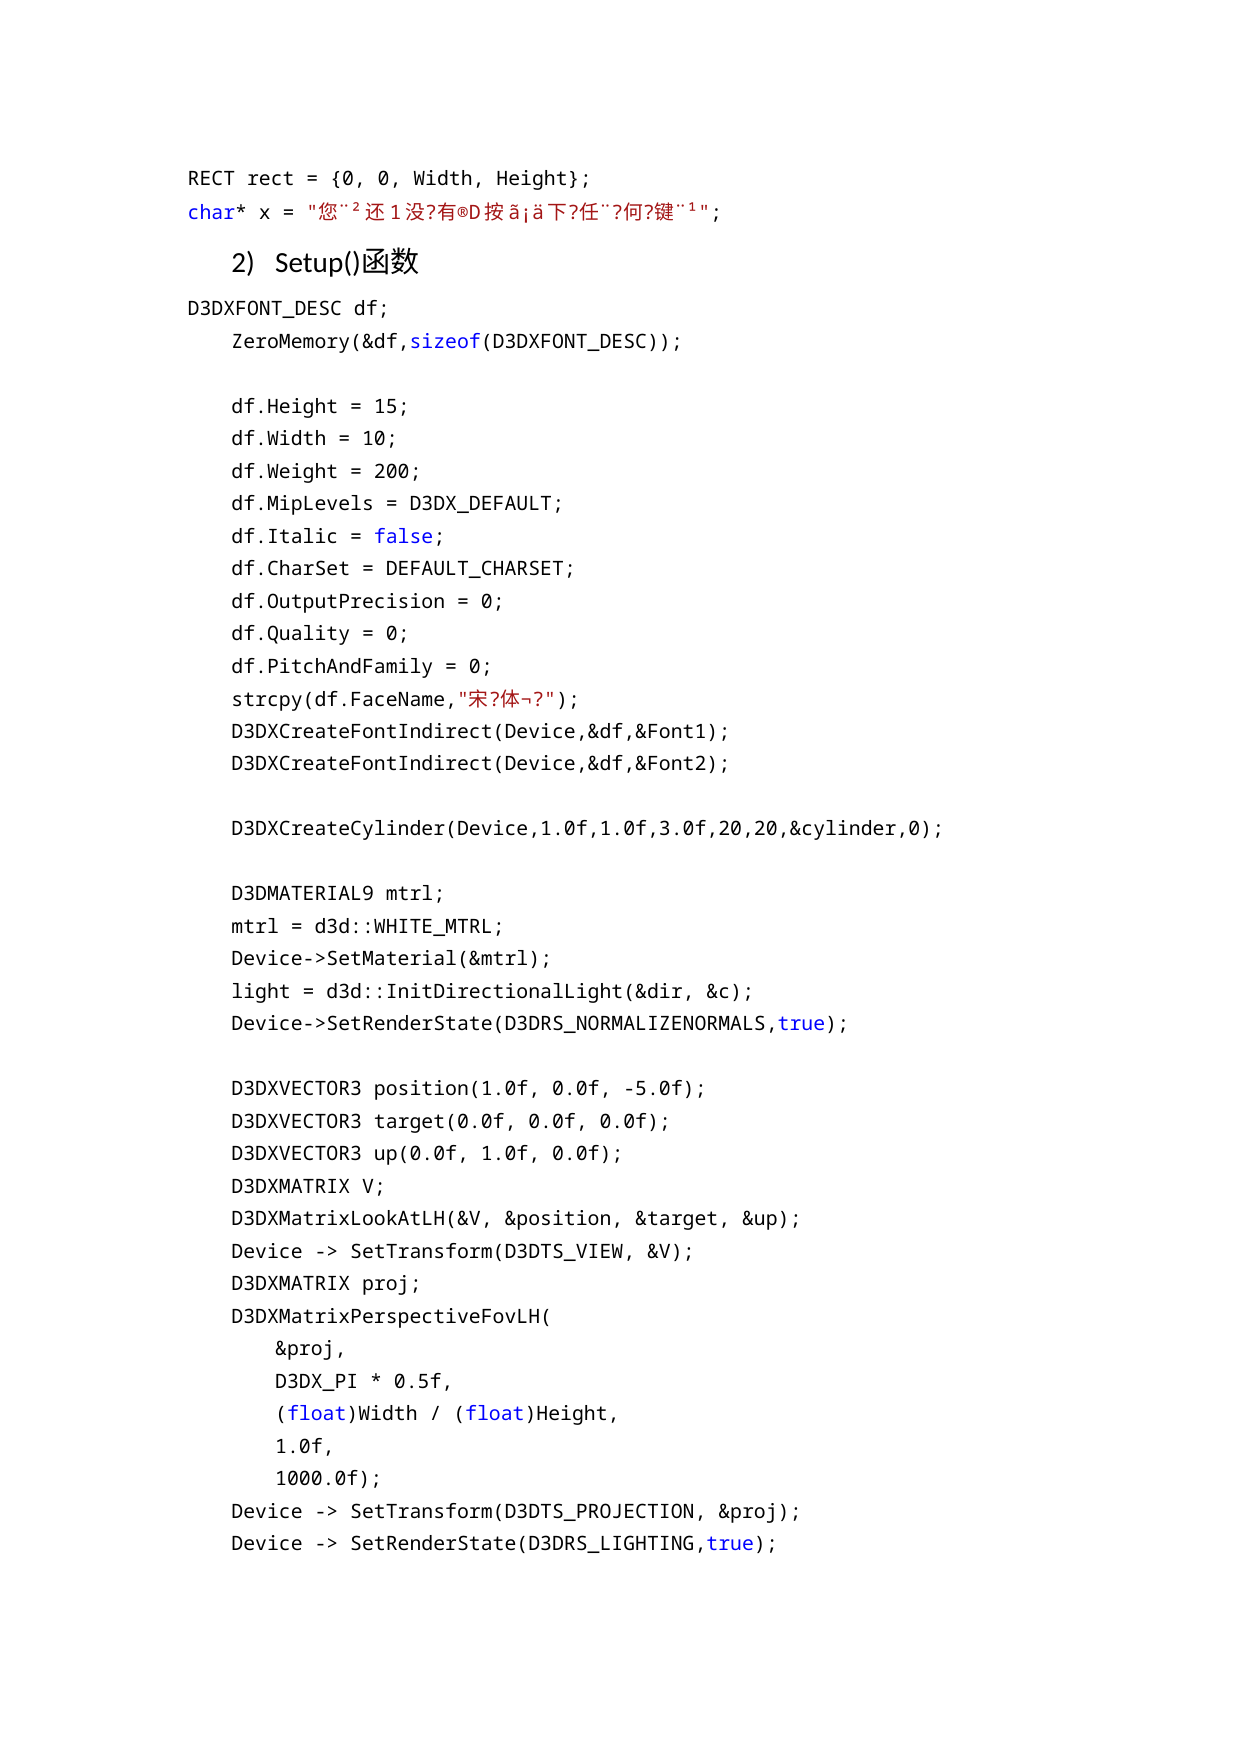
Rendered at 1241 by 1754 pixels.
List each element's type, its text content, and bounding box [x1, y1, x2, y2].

text D3DXMatrixLookAtLH(&V, &position, &target, &up); [187, 1202, 1053, 1234]
text D3DXCreateCylinder(Device,1.0f,1.0f,3.0f,20,20,&cylinder,0); [187, 812, 1053, 844]
text D3DXMATRIX V; [187, 1169, 1053, 1202]
text char* x = "您¨²还1没?有®D按ã¡ä下?任¨?何?键¨¹"; [187, 194, 1053, 227]
text df.Italic = false; [187, 519, 1053, 552]
text D3DXVECTOR3 position(1.0f, 0.0f, -5.0f); [187, 1072, 1053, 1104]
text D3DXFONT_DESC df; [187, 292, 1053, 324]
text D3DXVECTOR3 target(0.0f, 0.0f, 0.0f); [187, 1104, 1053, 1137]
text Device -> SetTransform(D3DTS_PROJECTION, &proj); [187, 1494, 1053, 1527]
text strcpy(df.FaceName,"宋?体¬?"); [187, 682, 1053, 714]
text light = d3d::InitDirectionalLight(&dir, &c); [187, 974, 1053, 1007]
text df.Quality = 0; [187, 617, 1053, 649]
text Device -> SetTransform(D3DTS_VIEW, &V); [187, 1234, 1053, 1267]
text df.Weight = 200; [187, 454, 1053, 487]
text df.Height = 15; [187, 389, 1053, 422]
text D3DXCreateFontIndirect(Device,&df,&Font1); [187, 714, 1053, 747]
text mtrl = d3d::WHITE_MTRL; [187, 909, 1053, 942]
text df.PitchAndFamily = 0; [187, 649, 1053, 682]
text &proj, [187, 1332, 1053, 1364]
text Device->SetRenderState(D3DRS_NORMALIZENORMALS,true); [187, 1007, 1053, 1039]
text df.Width = 10; [187, 422, 1053, 454]
text df.OutputPrecision = 0; [187, 584, 1053, 617]
text RECT rect = {0, 0, Width, Height}; [187, 162, 1053, 194]
text (float)Width / (float)Height, [187, 1397, 1053, 1429]
text df.CharSet = DEFAULT_CHARSET; [187, 552, 1053, 584]
text Device -> SetRenderState(D3DRS_LIGHTING,true); [187, 1527, 1053, 1559]
text Device->SetMaterial(&mtrl); [187, 942, 1053, 974]
list Setup()函数 [231, 227, 1053, 292]
text ZeroMemory(&df,sizeof(D3DXFONT_DESC)); [187, 324, 1053, 357]
text D3DXVECTOR3 up(0.0f, 1.0f, 0.0f); [187, 1137, 1053, 1169]
text 1000.0f); [187, 1462, 1053, 1494]
text df.MipLevels = D3DX_DEFAULT; [187, 487, 1053, 519]
text D3DXMATRIX proj; [187, 1267, 1053, 1299]
text 1.0f, [187, 1429, 1053, 1462]
text D3DXCreateFontIndirect(Device,&df,&Font2); [187, 747, 1053, 779]
text D3DX_PI * 0.5f, [187, 1364, 1053, 1397]
text D3DMATERIAL9 mtrl; [187, 877, 1053, 909]
text D3DXMatrixPerspectiveFovLH( [187, 1299, 1053, 1332]
